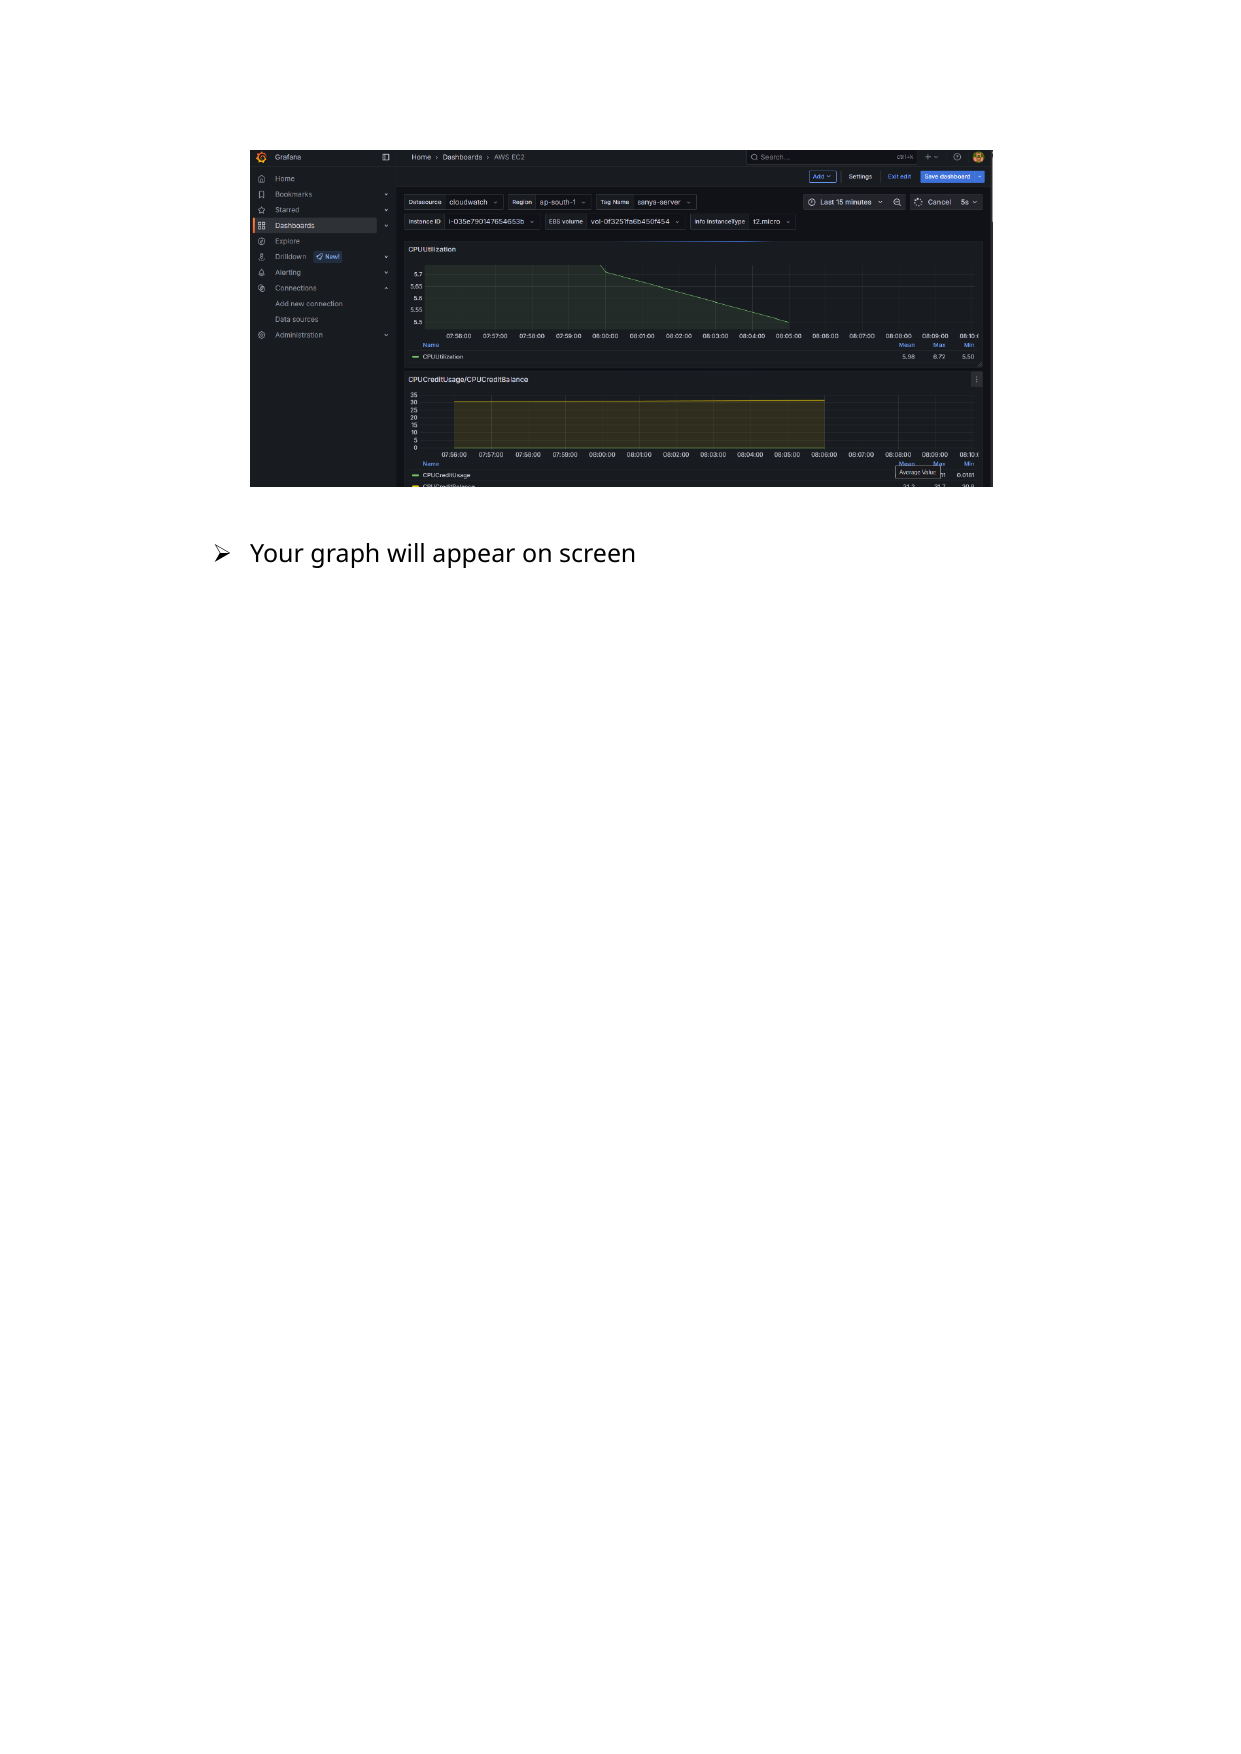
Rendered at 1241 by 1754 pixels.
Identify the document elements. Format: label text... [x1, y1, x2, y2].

list Your graph will appear on screen [212, 536, 1090, 569]
picture [250, 150, 993, 487]
